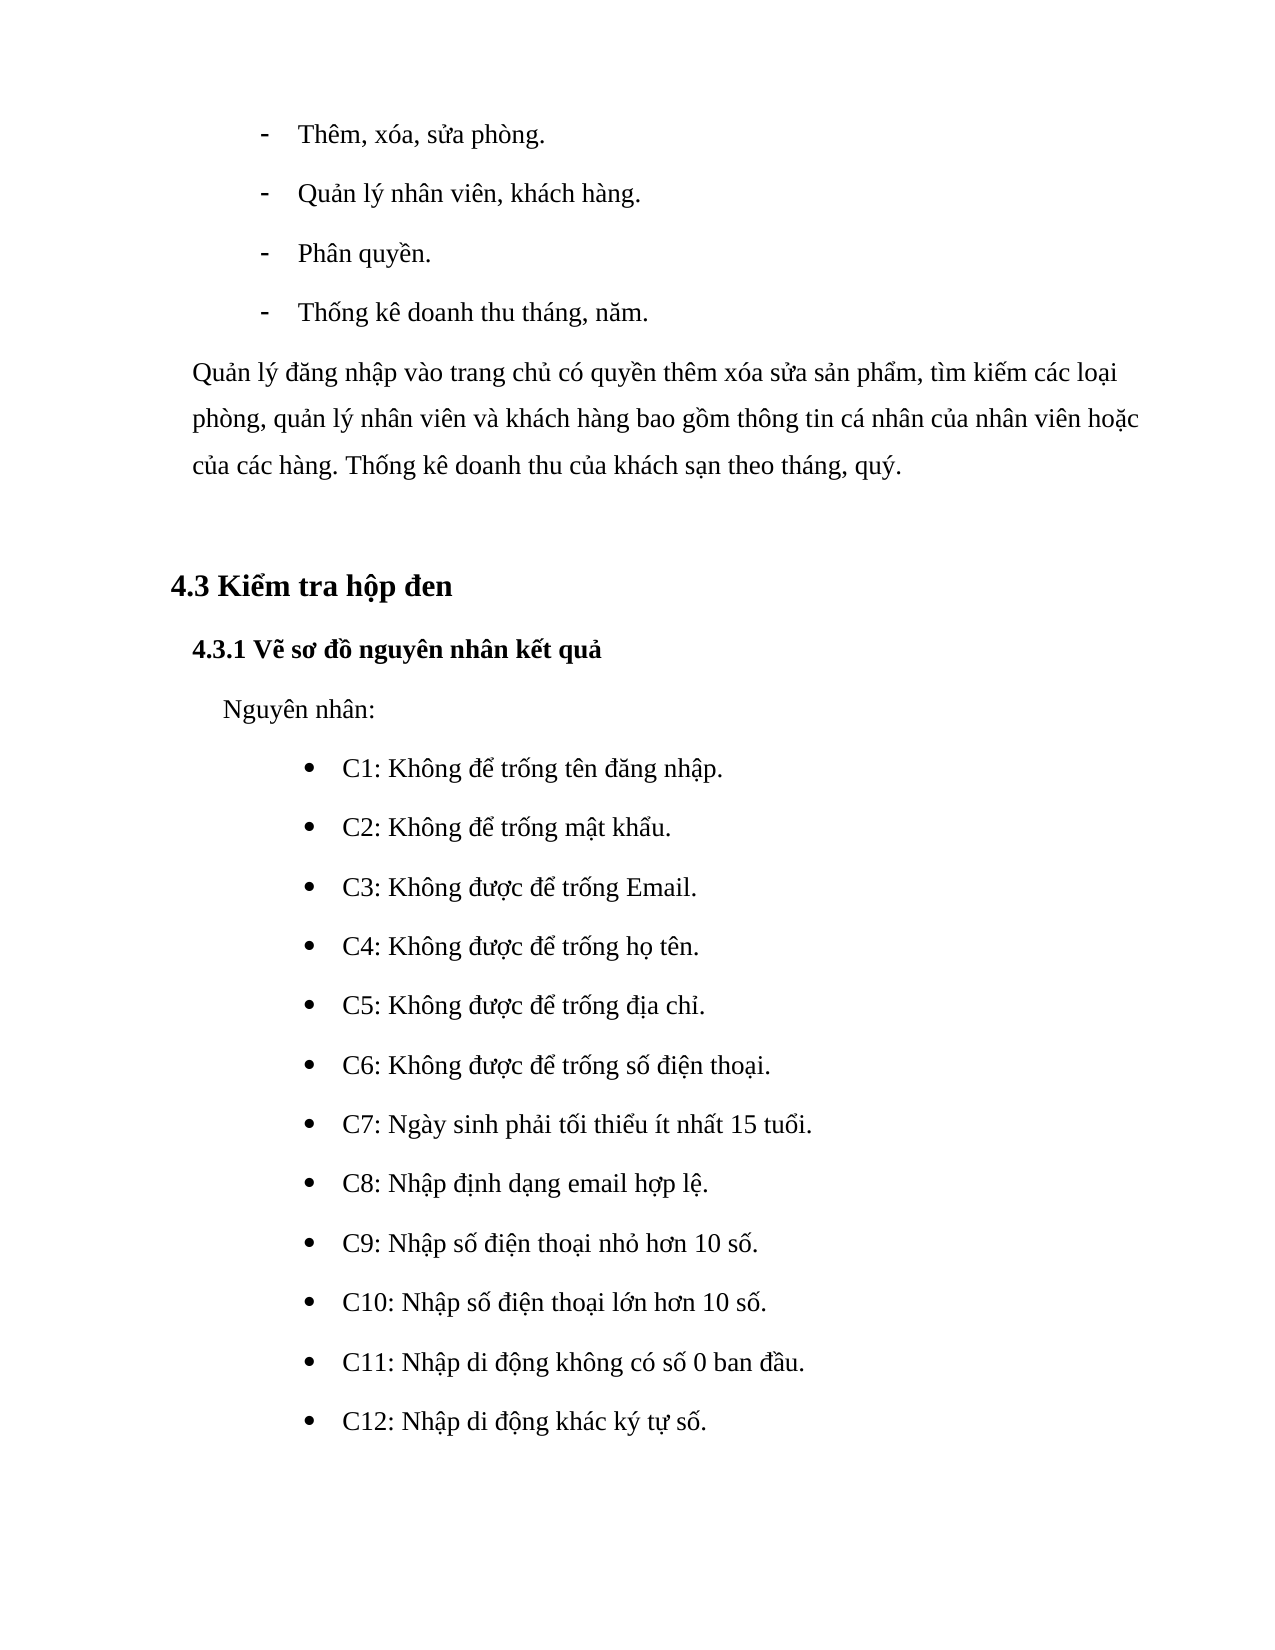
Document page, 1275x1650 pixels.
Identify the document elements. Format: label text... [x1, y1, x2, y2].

list C8: Nhập định dạng email hợp lệ. [304, 1168, 1157, 1199]
list C1: Không để trống tên đăng nhập. [304, 752, 1157, 783]
list C10: Nhập số điện thoại lớn hơn 10 số. [304, 1286, 1157, 1318]
list Nguyên nhân: [192, 693, 1157, 724]
list C4: Không được để trống họ tên. [304, 930, 1157, 961]
list C11: Nhập di động không có số 0 ban đầu. [304, 1346, 1157, 1377]
list 4.3.1 Vẽ sơ đồ nguyên nhân kết quả [192, 634, 1157, 665]
list Thêm, xóa, sửa phòng. [260, 118, 1157, 149]
list Phân quyền. [260, 237, 1157, 268]
list C9: Nhập số điện thoại nhỏ hơn 10 số. [304, 1227, 1157, 1258]
list C2: Không để trống mật khẩu. [304, 811, 1157, 843]
subtitle 4.3 Kiểm tra hộp đen [171, 567, 1157, 603]
list C3: Không được để trống Email. [304, 871, 1157, 902]
list C7: Ngày sinh phải tối thiểu ít nhất 15 tuổi. [304, 1108, 1157, 1139]
list Quản lý đăng nhập vào trang chủ có quyền thêm xóa sửa sản phẩm, tìm kiếm các loại phòng, quản lý nhân viên và khách hàng bao gồm thông tin cá nhân của nhân viên hoặc của các hàng. Thống kê doanh thu của khách sạn theo tháng, quý. [192, 356, 1157, 480]
list Thống kê doanh thu tháng, năm. [260, 296, 1157, 327]
list C6: Không được để trống số điện thoại. [304, 1049, 1157, 1080]
list C12: Nhập di động khác ký tự số. [304, 1405, 1157, 1436]
list Quản lý nhân viên, khách hàng. [260, 177, 1157, 209]
list C5: Không được để trống địa chỉ. [304, 989, 1157, 1021]
